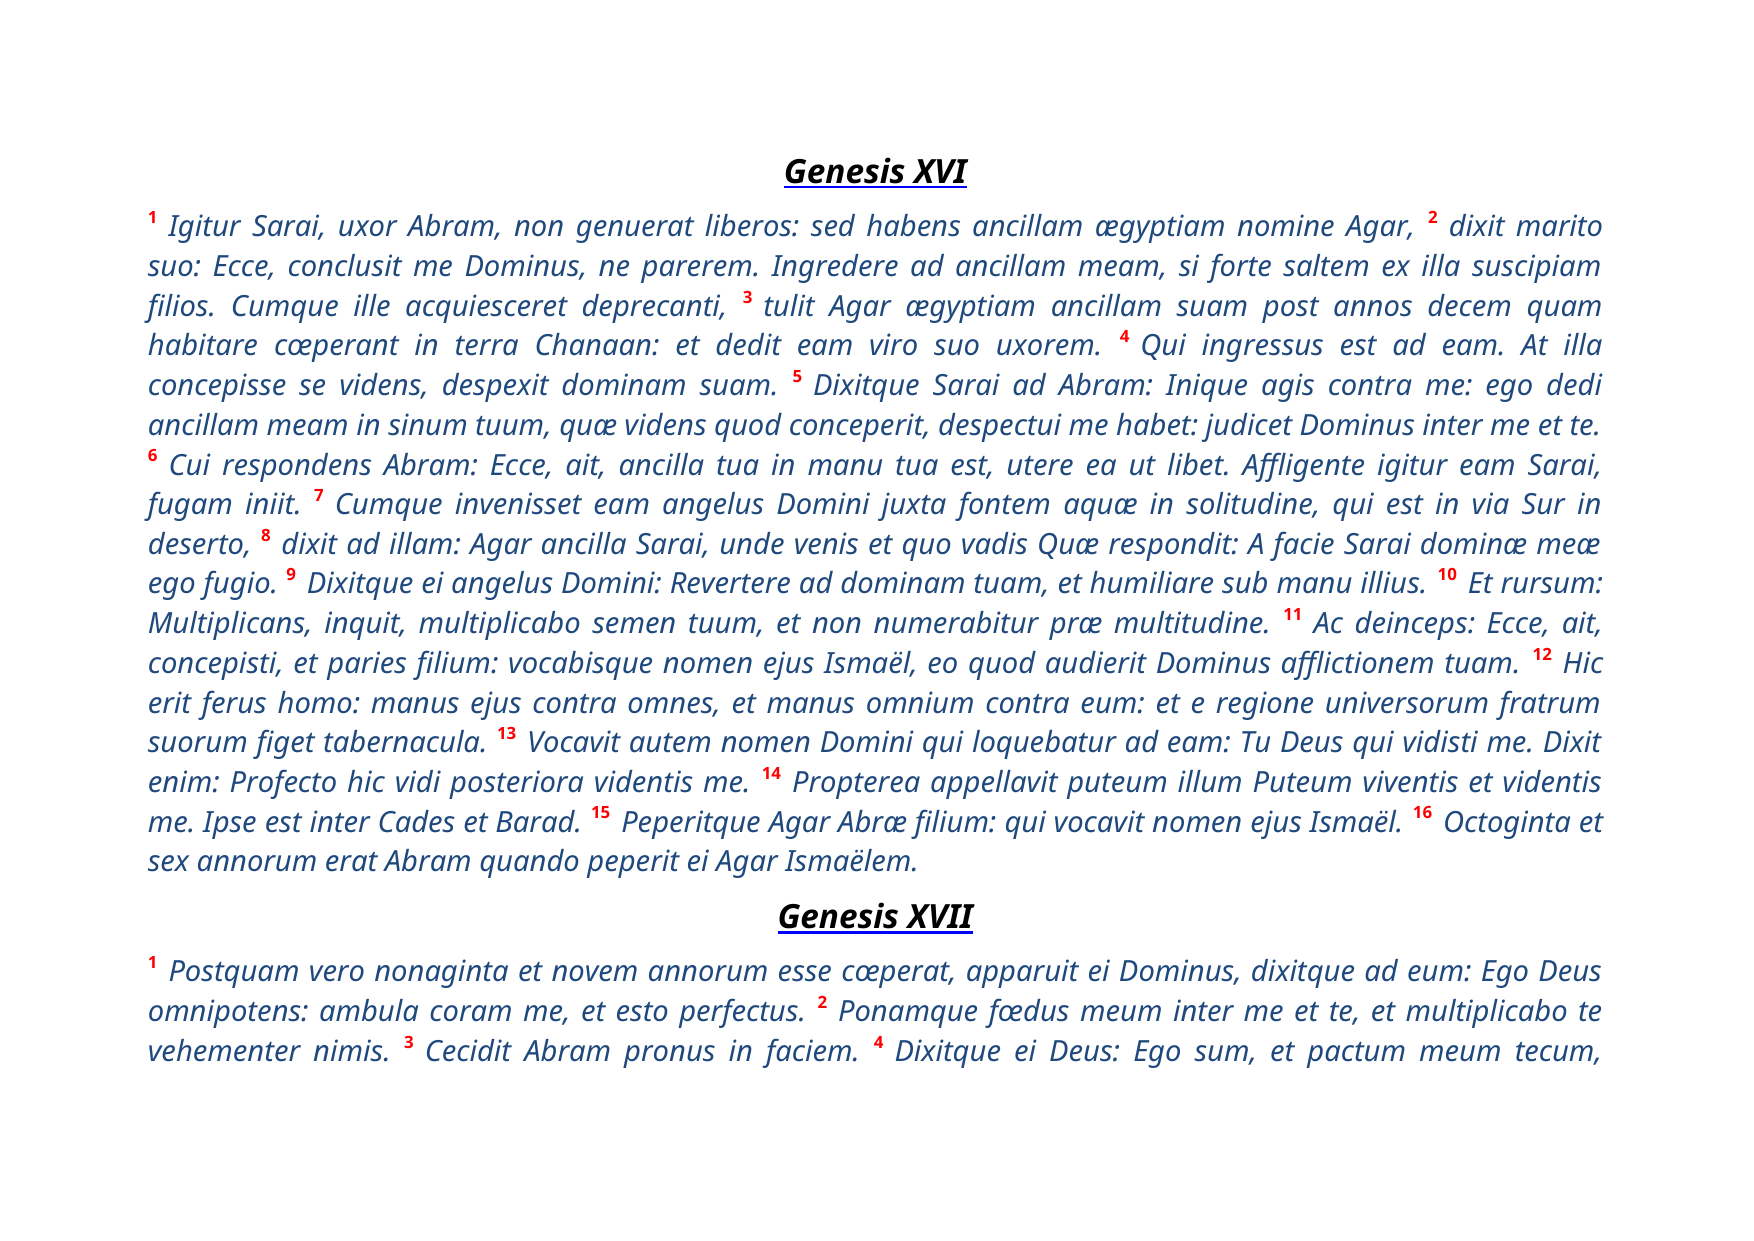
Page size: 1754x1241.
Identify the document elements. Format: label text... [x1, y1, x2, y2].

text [148, 951, 1606, 1070]
text Genesis XVII [148, 893, 1606, 938]
text 1 Igitur Sarai, uxor Abram, non genuerat liberos: sed habens ancillam ægyptiam nomine Agar, 2 dixit marito suo: Ecce, conclusit me Dominus, ne parerem. Ingredere ad ancillam meam, si forte saltem ex illa suscipiam filios. Cumque ille acquiesceret deprecanti, 3 tulit Agar ægyptiam ancillam suam post annos decem quam habitare cœperant in terra Chanaan: et dedit eam viro suo uxorem. 4 Qui ingressus est ad eam. At illa concepisse se videns, despexit dominam suam. 5 Dixitque Sarai ad Abram: Inique agis contra me: ego dedi ancillam meam in sinum tuum, quæ videns quod conceperit, despectui me habet: judicet Dominus inter me et te. 6 Cui respondens Abram: Ecce, ait, ancilla tua in manu tua est, utere ea ut libet. Affligente igitur eam Sarai, fugam iniit. 7 Cumque invenisset eam angelus Domini juxta fontem aquæ in solitudine, qui est in via Sur in deserto, 8 dixit ad illam: Agar ancilla Sarai, unde venis et quo vadis Quæ respondit: A facie Sarai dominæ meæ ego fugio. 9 Dixitque ei angelus Domini: Revertere ad dominam tuam, et humiliare sub manu illius. 10 Et rursum: Multiplicans, inquit, multiplicabo semen tuum, et non numerabitur præ multitudine. 11 Ac deinceps: Ecce, ait, concepisti, et paries filium: vocabisque nomen ejus Ismaël, eo quod audierit Dominus afflictionem tuam. 12 Hic erit ferus homo: manus ejus contra omnes, et manus omnium contra eum: et e regione universorum fratrum suorum figet tabernacula. 13 Vocavit autem nomen Domini qui loquebatur ad eam: Tu Deus qui vidisti me. Dixit enim: Profecto hic vidi posteriora videntis me. 14 Propterea appellavit puteum illum Puteum viventis et videntis me. Ipse est inter Cades et Barad. 15 Peperitque Agar Abræ filium: qui vocavit nomen ejus Ismaël. 16 Octoginta et sex annorum erat Abram quando peperit ei Agar Ismaëlem. [148, 206, 1606, 880]
text Genesis XVI [148, 148, 1606, 193]
